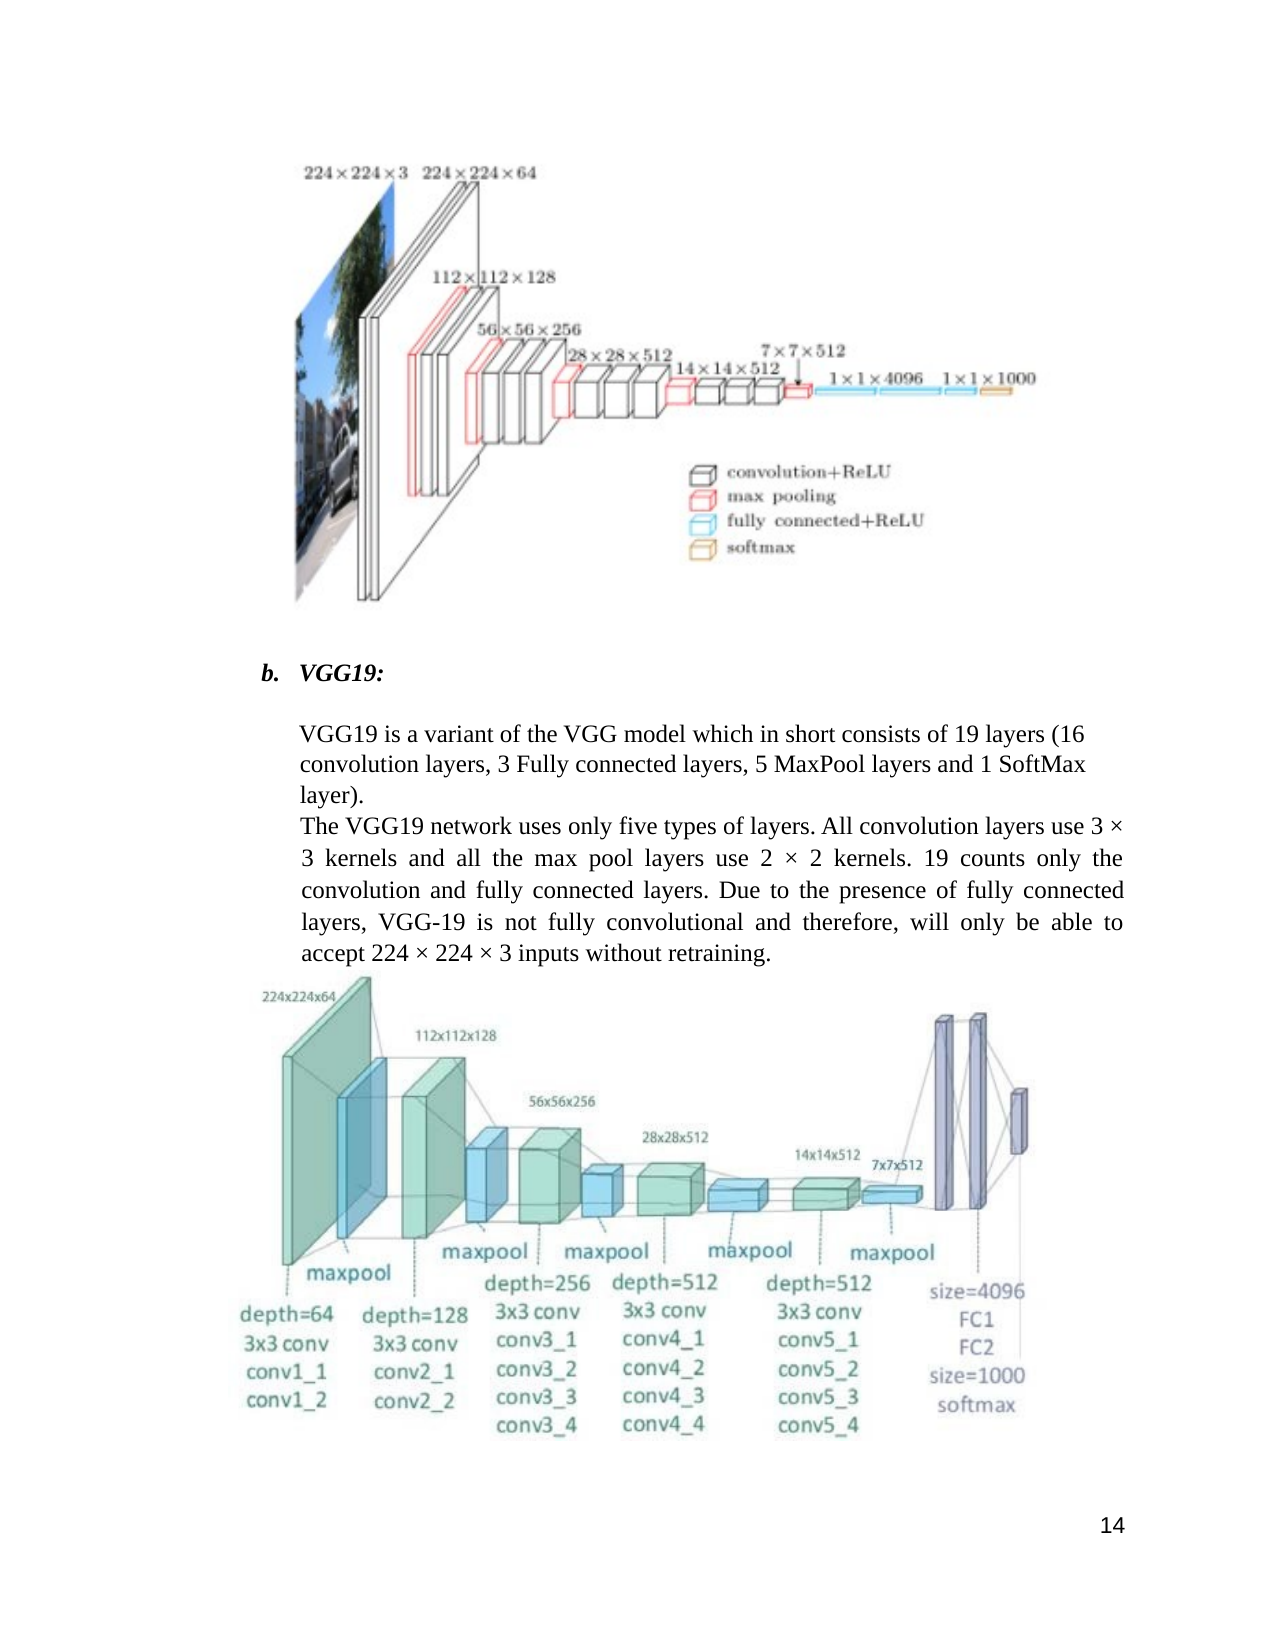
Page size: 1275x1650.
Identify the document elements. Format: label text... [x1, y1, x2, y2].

picture [228, 970, 1047, 1441]
text The VGG19 network uses only five types of layers. All convolution layers use 3 × 3 kernels and all the max pool layers use 2 × 2 kernels. 19 counts only the convolution and fully connected layers. Due to the presence of fully connected layers, VGG-19 is not fully convolutional and therefore, will only be able to accept 224 × 224 × 3 inputs without retraining. [300, 811, 1125, 967]
list VGG19: [261, 658, 1125, 687]
picture [265, 151, 1058, 616]
text VGG19 is a variant of the VGG model which in short consists of 19 layers (16 convolution layers, 3 Fully connected layers, 5 MaxPool layers and 1 SoftMax layer). [298, 719, 1126, 808]
